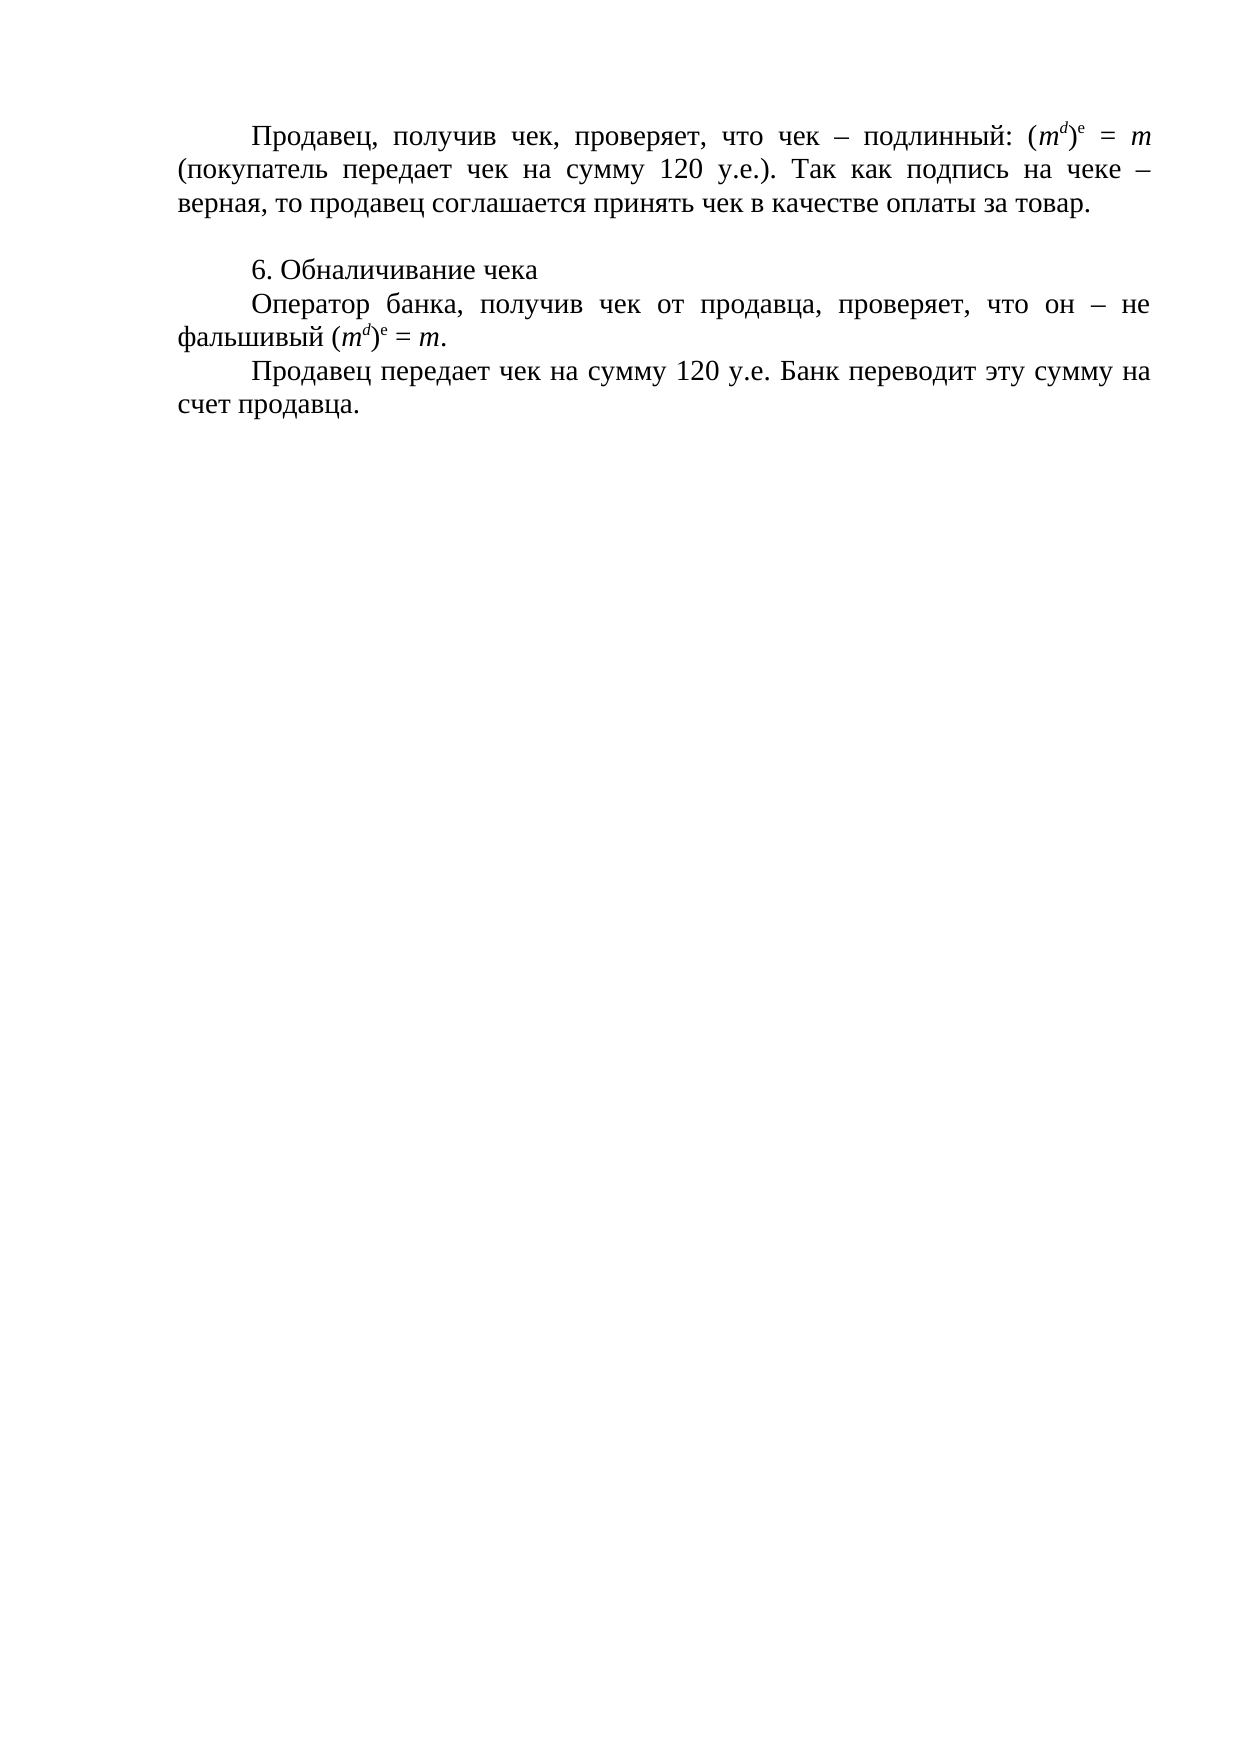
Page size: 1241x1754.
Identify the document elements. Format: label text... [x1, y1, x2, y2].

text 6. Обналичивание чека [177, 252, 1152, 286]
text Продавец передает чек на сумму 120 у.е. Банк переводит эту сумму на счет продавца. [177, 353, 1152, 420]
text Продавец, получив чек, проверяет, что чек – подлинный: (md)e = m (покупатель передает чек на сумму 120 у.е.). Так как подпись на чеке – верная, то продавец соглашается принять чек в качестве оплаты за товар. [177, 118, 1152, 219]
text Оператор банка, получив чек от продавца, проверяет, что он – не фальшивый (md)e = m. [177, 286, 1152, 353]
